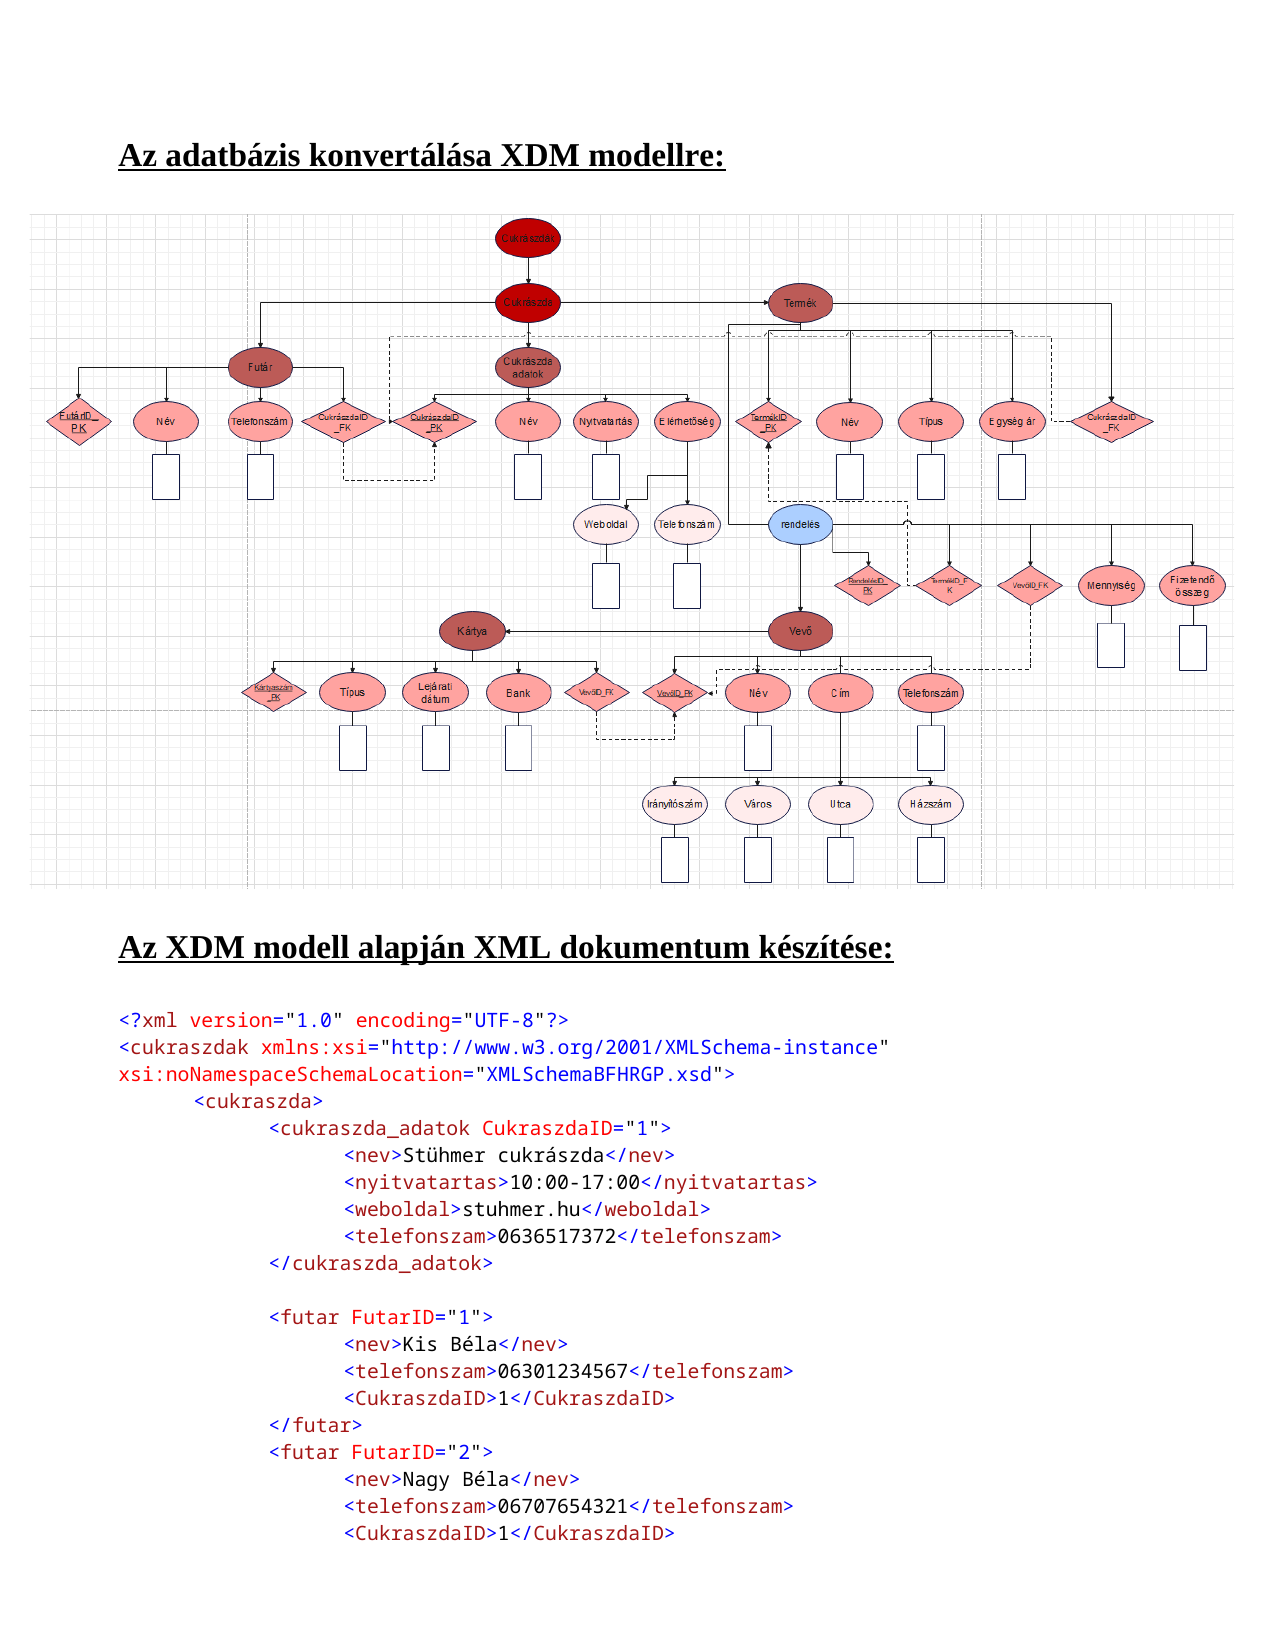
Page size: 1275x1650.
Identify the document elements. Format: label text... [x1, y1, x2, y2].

text <telefonszam>06707654321</telefonszam> [118, 1492, 1157, 1519]
picture [29, 214, 1235, 889]
text <?xml version="1.0" encoding="UTF-8"?> [118, 1007, 1157, 1034]
text <nev>Nagy Béla</nev> [118, 1465, 1157, 1492]
text Az XDM modell alapján XML dokumentum készítése: [118, 928, 1157, 966]
text <nyitvatartas>10:00-17:00</nyitvatartas> [118, 1168, 1157, 1196]
text <telefonszam>0636517372</telefonszam> [118, 1222, 1157, 1249]
text <futar FutarID="1"> [118, 1303, 1157, 1330]
text <cukraszdak xmlns:xsi="http://www.w3.org/2001/XMLSchema-instance" xsi:noNamespaceSchemaLocation="XMLSchemaBFHRGP.xsd"> [118, 1034, 1157, 1088]
text <nev>Stühmer cukrászda</nev> [118, 1142, 1157, 1168]
text <nev>Kis Béla</nev> [118, 1330, 1157, 1357]
text <cukraszda_adatok CukraszdaID="1"> [118, 1114, 1157, 1142]
text <futar FutarID="2"> [118, 1438, 1157, 1465]
text <CukraszdaID>1</CukraszdaID> [118, 1519, 1157, 1546]
text <weboldal>stuhmer.hu</weboldal> [118, 1196, 1157, 1222]
text <cukraszda> [118, 1088, 1157, 1114]
text </cukraszda_adatok> [118, 1249, 1157, 1276]
text Az adatbázis konvertálása XDM modellre: [118, 136, 1157, 174]
text <CukraszdaID>1</CukraszdaID> [118, 1384, 1157, 1411]
text <telefonszam>06301234567</telefonszam> [118, 1357, 1157, 1384]
text </futar> [118, 1411, 1157, 1438]
